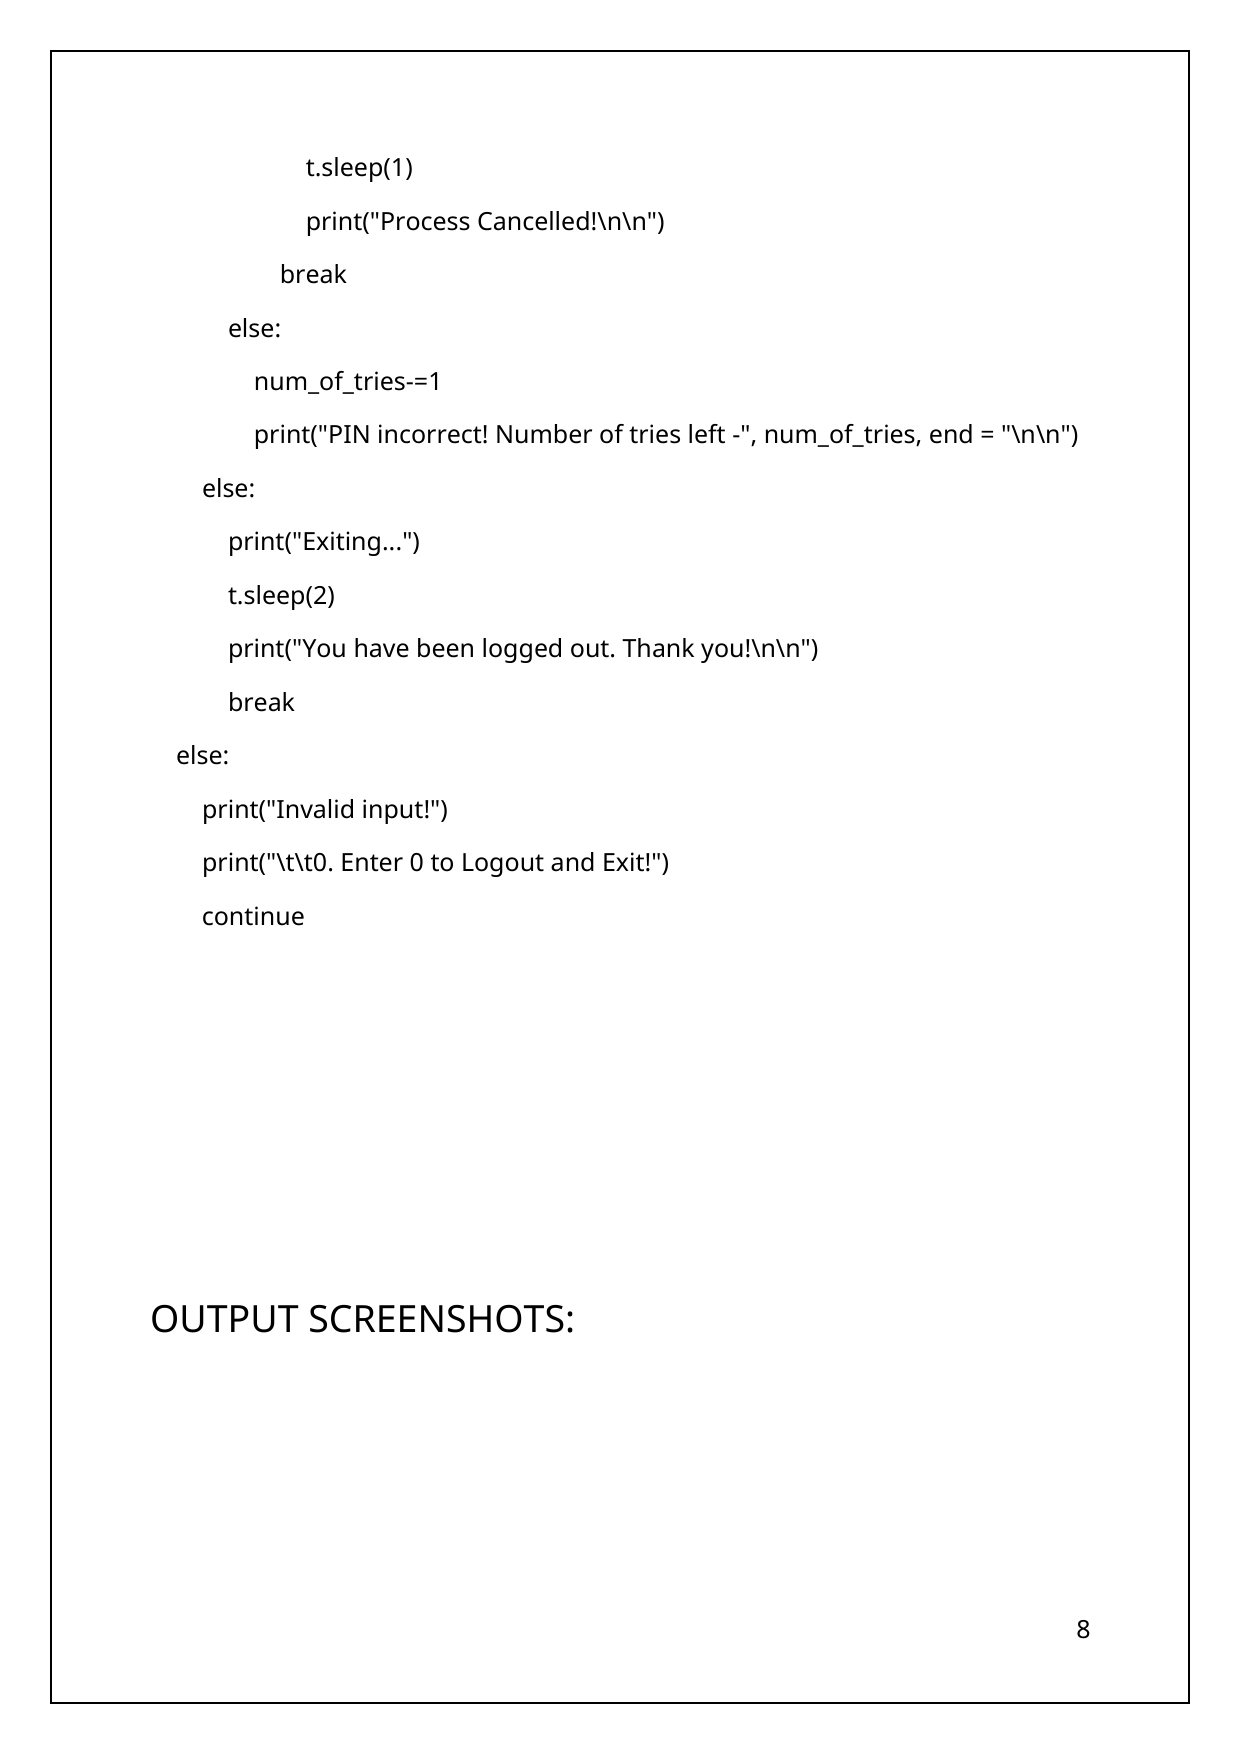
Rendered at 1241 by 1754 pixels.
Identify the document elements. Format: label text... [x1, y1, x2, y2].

text break [150, 684, 1090, 718]
text print("Exiting...") [150, 524, 1090, 558]
text t.sleep(1) [150, 150, 1090, 184]
text t.sleep(2) [150, 577, 1090, 612]
text continue [150, 898, 1090, 932]
text else: [150, 471, 1090, 505]
text else: [150, 738, 1090, 772]
text print("PIN incorrect! Number of tries left -", num_of_tries, end = "\n\n") [150, 417, 1090, 451]
text num_of_tries-=1 [150, 364, 1090, 398]
text break [150, 257, 1090, 291]
text print("Invalid input!") [150, 791, 1090, 825]
text else: [150, 310, 1090, 344]
text OUTPUT SCREENSHOTS: [150, 1292, 1090, 1343]
text print("\t\t0. Enter 0 to Logout and Exit!") [150, 845, 1090, 879]
text print("You have been logged out. Thank you!\n\n") [150, 631, 1090, 665]
text print("Process Cancelled!\n\n") [150, 203, 1090, 237]
